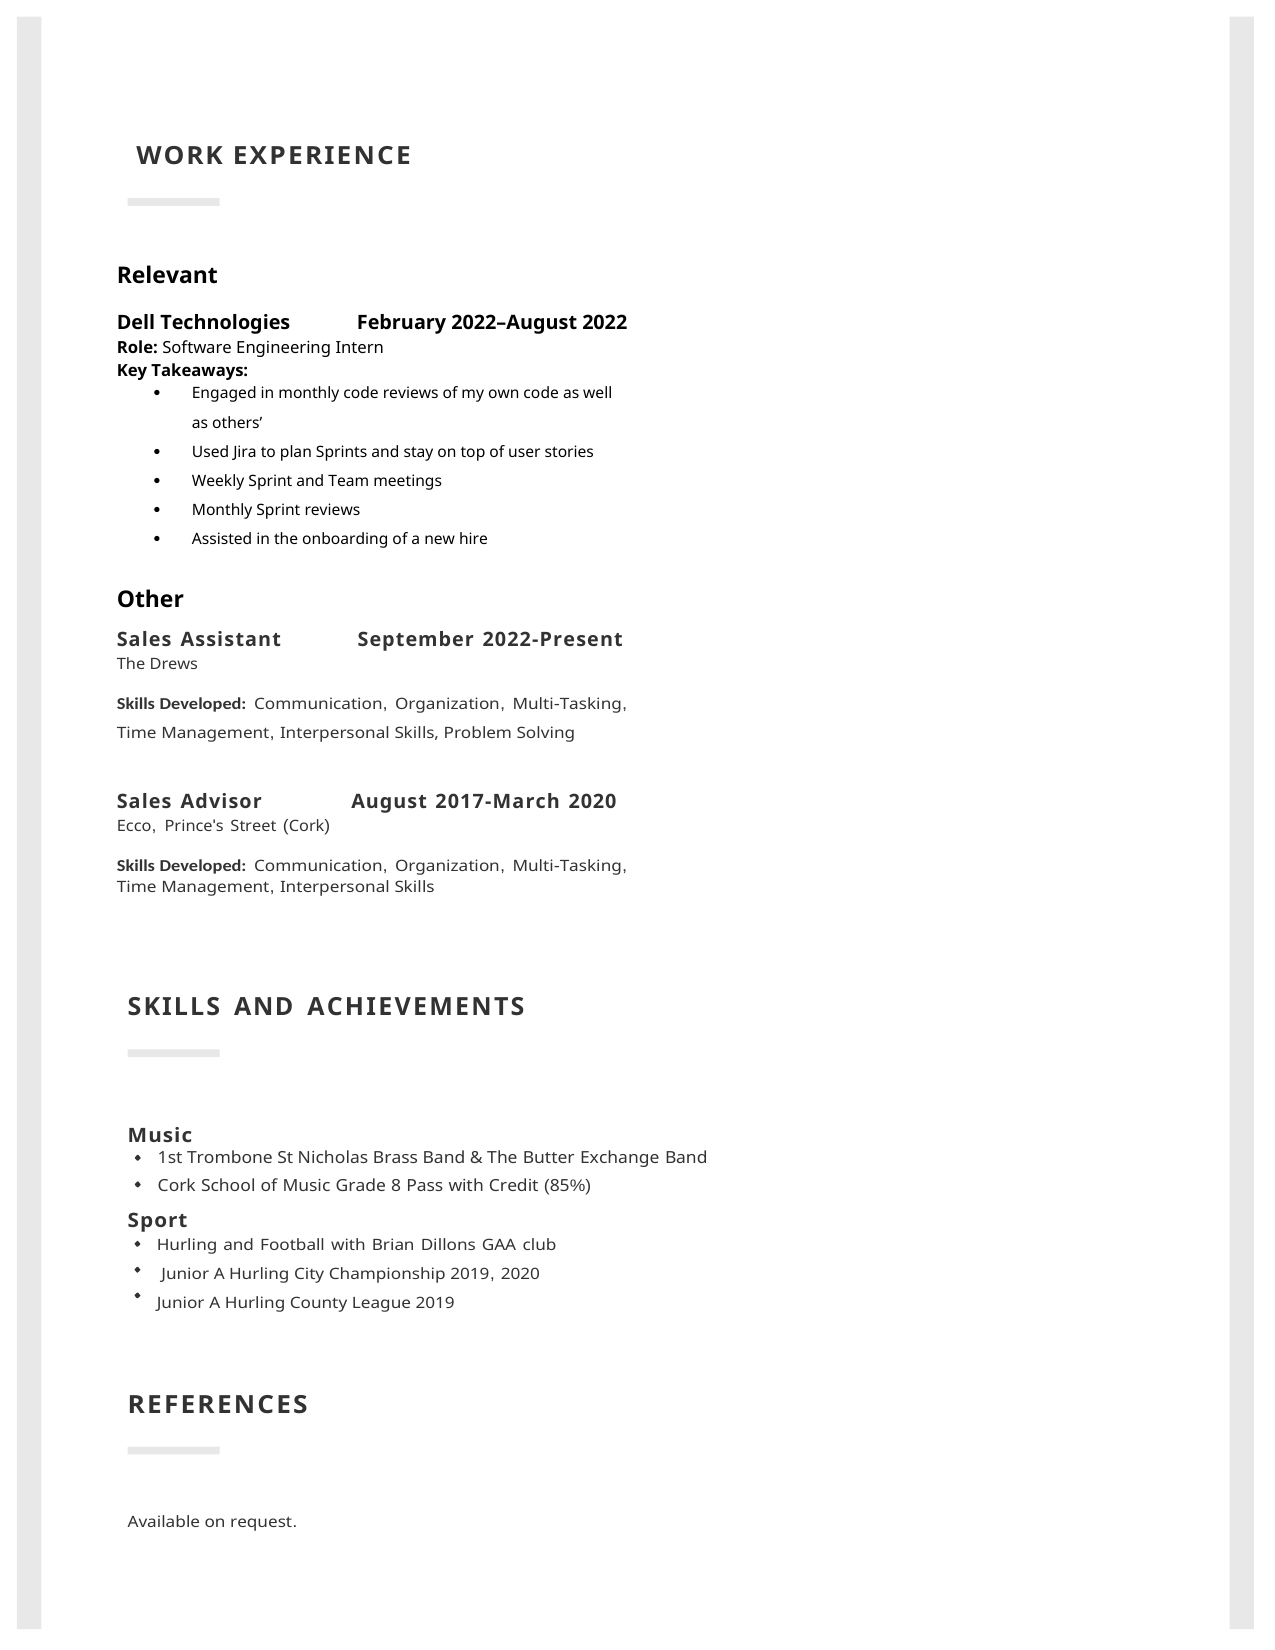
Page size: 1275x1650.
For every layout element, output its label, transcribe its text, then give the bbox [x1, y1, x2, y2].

text Key Takeaways: [117, 359, 1169, 382]
text Time Management, Interpersonal Skills, Problem Solving [117, 722, 1169, 743]
subtitle Music [127, 1123, 1169, 1147]
subtitle Sales Advisor August 2017-March 2020 [117, 787, 1169, 814]
subtitle REFERENCES [127, 1386, 1169, 1420]
list Engaged in monthly code reviews of my own code as well [154, 382, 1160, 403]
subtitle SKILLS AND ACHIEVEMENTS [127, 989, 1169, 1023]
text as others’ [117, 411, 1160, 433]
subtitle Sport [127, 1206, 1169, 1233]
list Used Jira to plan Sprints and stay on top of user stories [154, 441, 1160, 462]
subtitle WORK EXPERIENCE [127, 138, 1169, 172]
text Ecco, Prince's Street (Cork) [117, 814, 1169, 836]
text Time Management, Interpersonal Skills [117, 876, 1169, 897]
text Dell Technologies February 2022–August 2022 [117, 308, 1169, 335]
text Hurling and Football with Brian Dillons GAA club [157, 1234, 1169, 1255]
text Other [117, 583, 1169, 614]
text 1st Trombone St Nicholas Brass Band & The Butter Exchange Band [157, 1147, 1169, 1167]
text Relevant [117, 259, 1169, 290]
subtitle Sales Assistant September 2022-Present [117, 625, 1169, 652]
list Assisted in the onboarding of a new hire [154, 528, 1160, 549]
text Junior A Hurling City Championship 2019, 2020 [157, 1263, 1169, 1284]
text Skills Developed: Communication, Organization, Multi-Tasking, [117, 855, 1169, 876]
list Monthly Sprint reviews [154, 499, 1160, 520]
text Available on request. [127, 1510, 1169, 1532]
text Skills Developed: Communication, Organization, Multi-Tasking, [117, 693, 1169, 714]
text Role: Software Engineering Intern [117, 336, 1169, 358]
list Weekly Sprint and Team meetings [154, 470, 1160, 491]
text Junior A Hurling County League 2019 [157, 1292, 1169, 1313]
text The Drews [117, 653, 1169, 674]
text Cork School of Music Grade 8 Pass with Credit (85%) [157, 1173, 1169, 1196]
